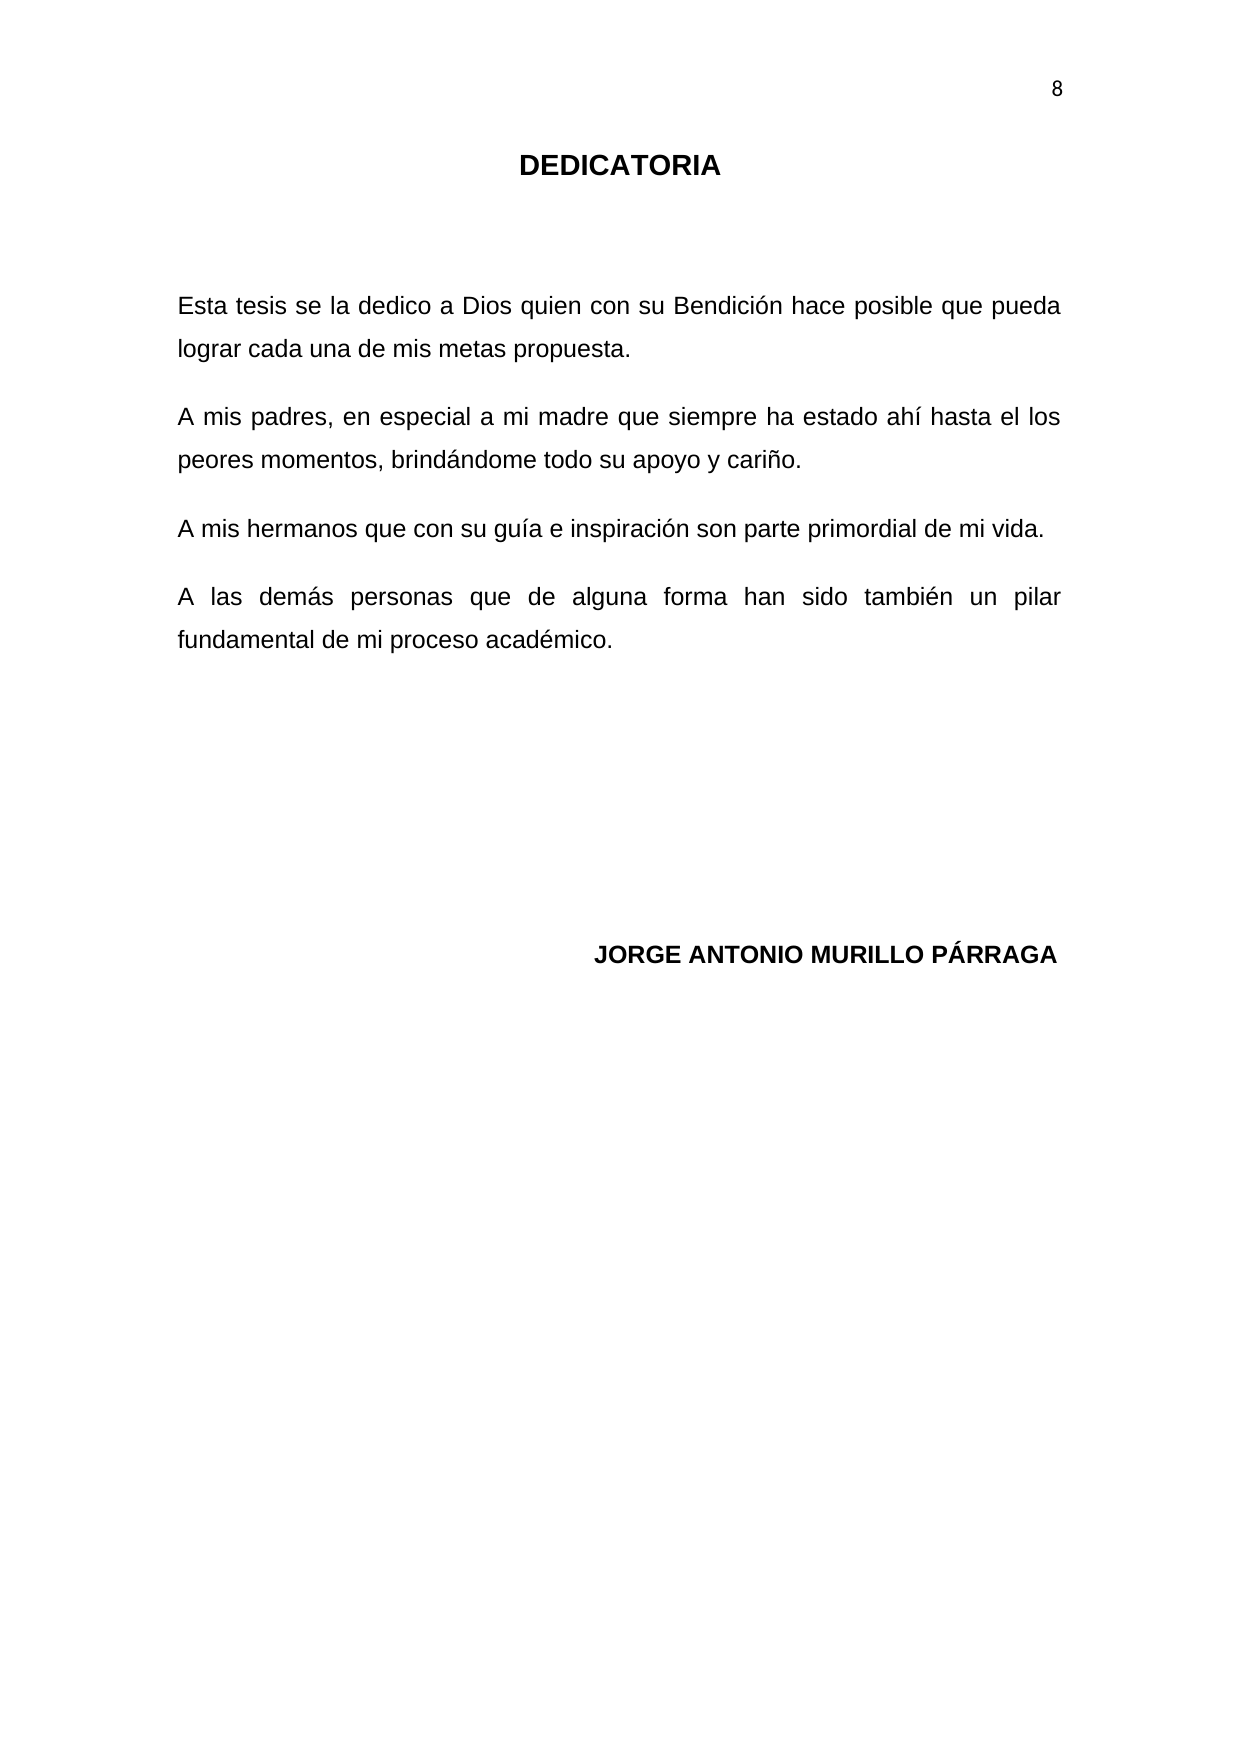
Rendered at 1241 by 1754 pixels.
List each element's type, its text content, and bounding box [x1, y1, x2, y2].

text A las demás personas que de alguna forma han sido también un pilar fundamental de mi proceso académico. [177, 582, 1063, 653]
text Esta tesis se la dedico a Dios quien con su Bendición hace posible que pueda lograr cada una de mis metas propuesta. [177, 291, 1063, 363]
text A mis hermanos que con su guía e inspiración son parte primordial de mi vida. [177, 513, 1063, 542]
text JORGE ANTONIO MURILLO PÁRRAGA [552, 940, 1063, 969]
text A mis padres, en especial a mi madre que siempre ha estado ahí hasta el los peores momentos, brindándome todo su apoyo y cariño. [177, 402, 1063, 474]
text DEDICATORIA [177, 148, 1063, 181]
